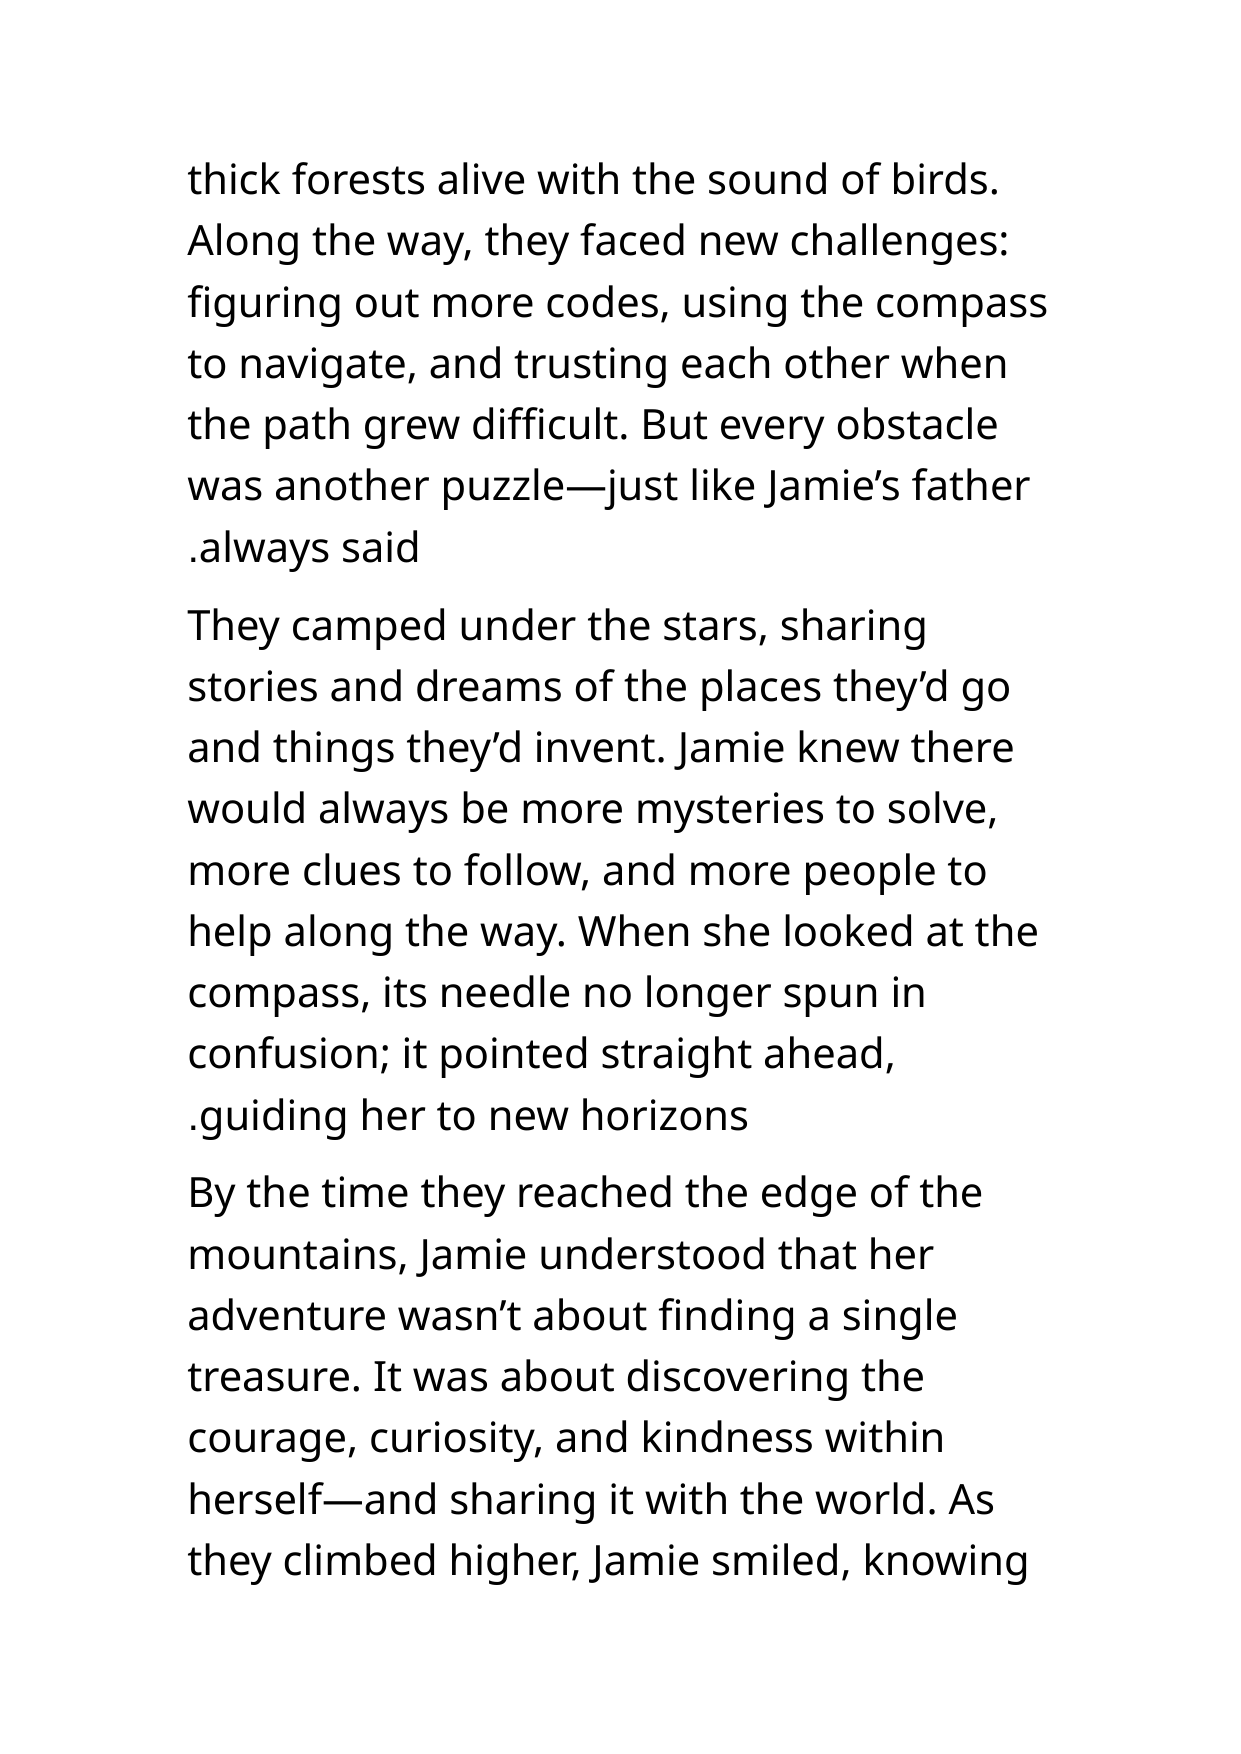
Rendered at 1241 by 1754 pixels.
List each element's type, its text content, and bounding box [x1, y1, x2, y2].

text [187, 150, 1053, 574]
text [187, 1163, 1053, 1588]
text They camped under the stars, sharing stories and dreams of the places they’d go and things they’d invent. Jamie knew there would always be more mysteries to solve, more clues to follow, and more people to help along the way. When she looked at the compass, its needle no longer spun in confusion; it pointed straight ahead, guiding her to new horizons. [187, 595, 1053, 1142]
